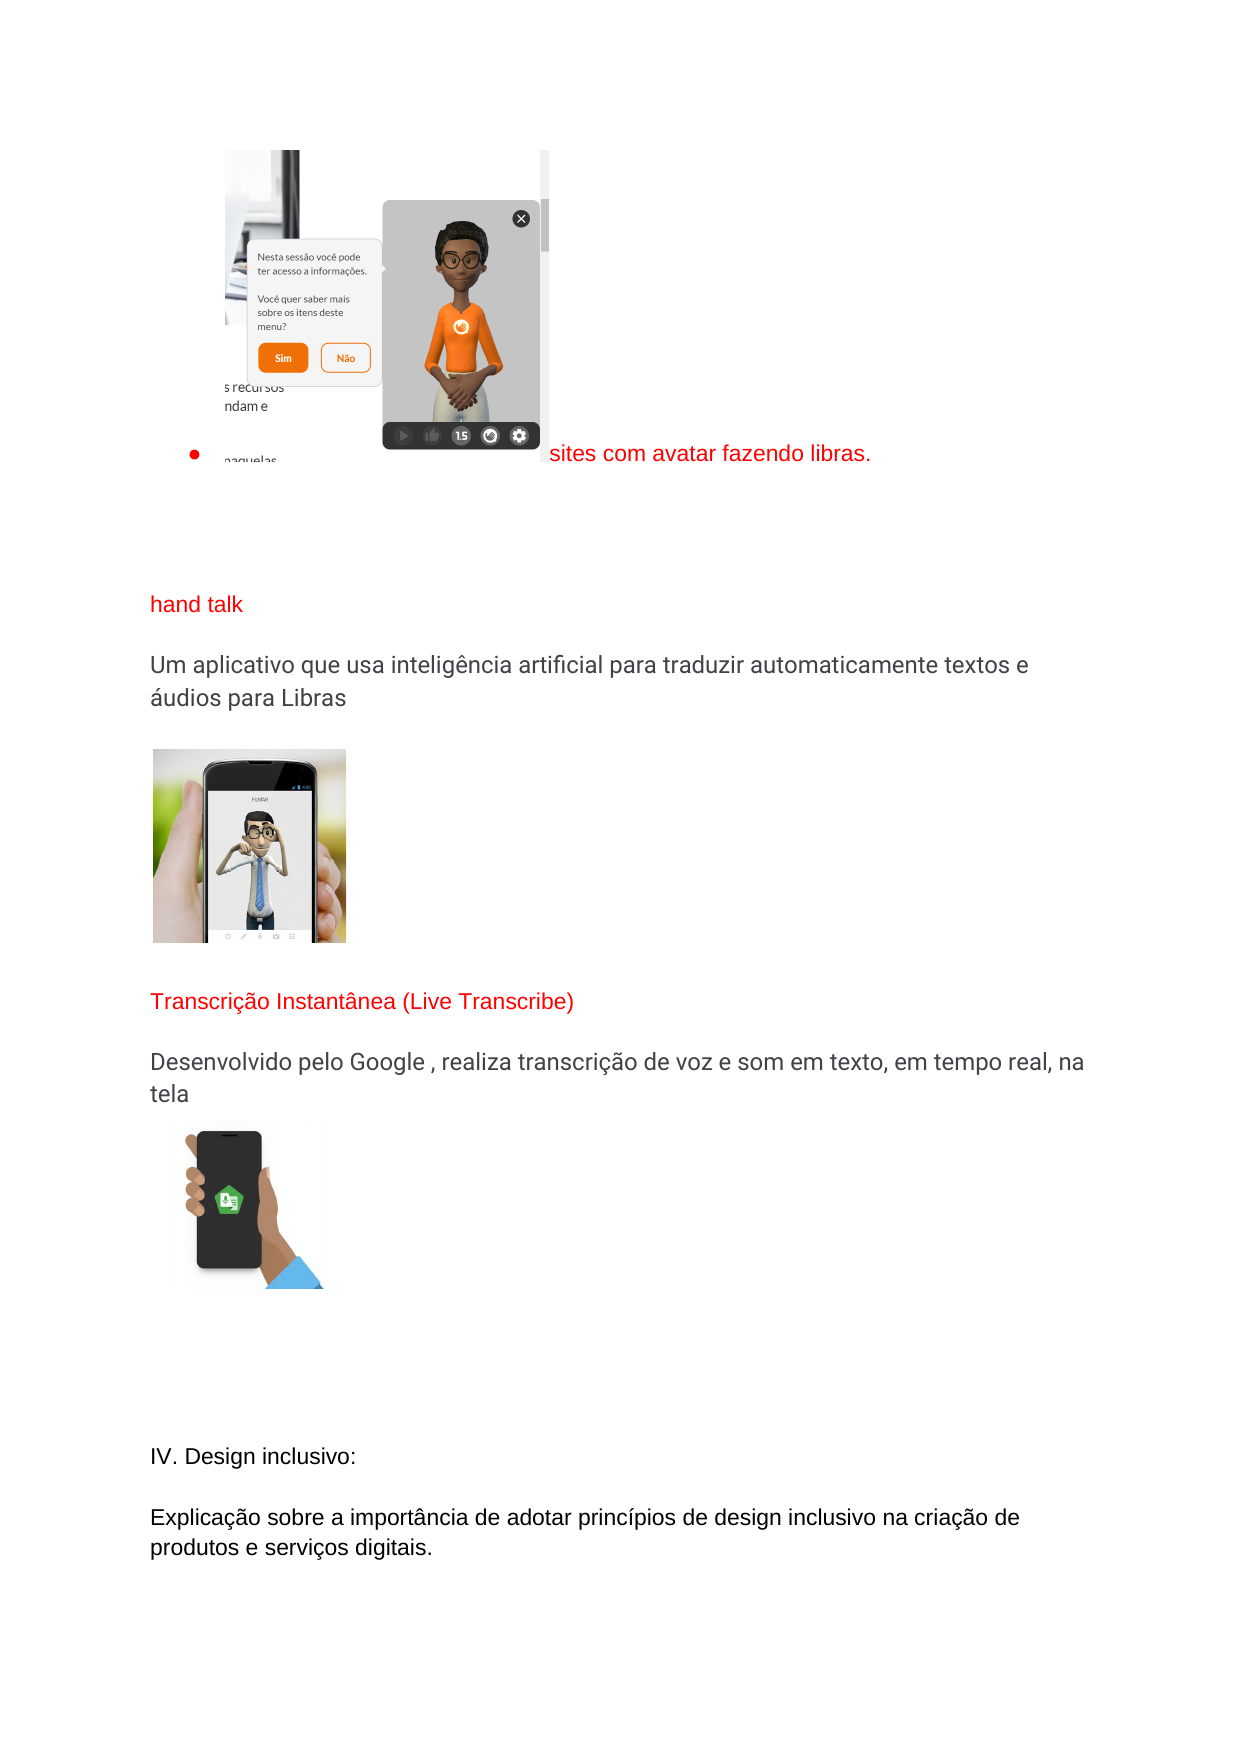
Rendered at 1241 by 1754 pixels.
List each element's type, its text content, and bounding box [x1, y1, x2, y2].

text IV. Design inclusivo: [150, 1443, 1090, 1469]
text Explicação sobre a importância de adotar princípios de design inclusivo na criação de produtos e serviços digitais. [150, 1504, 1090, 1560]
picture [225, 150, 550, 462]
picture [150, 1113, 326, 1289]
text Desenvolvido pelo Google , realiza transcrição de voz e som em texto, em tempo real, na tela [150, 1048, 1090, 1109]
text hand talk [150, 591, 1090, 617]
picture [153, 749, 347, 943]
text Um aplicativo que usa inteligência artificial para traduzir automaticamente textos e áudios para Libras [150, 652, 1090, 712]
text Transcrição Instantânea (Live Transcribe) [150, 988, 1090, 1014]
